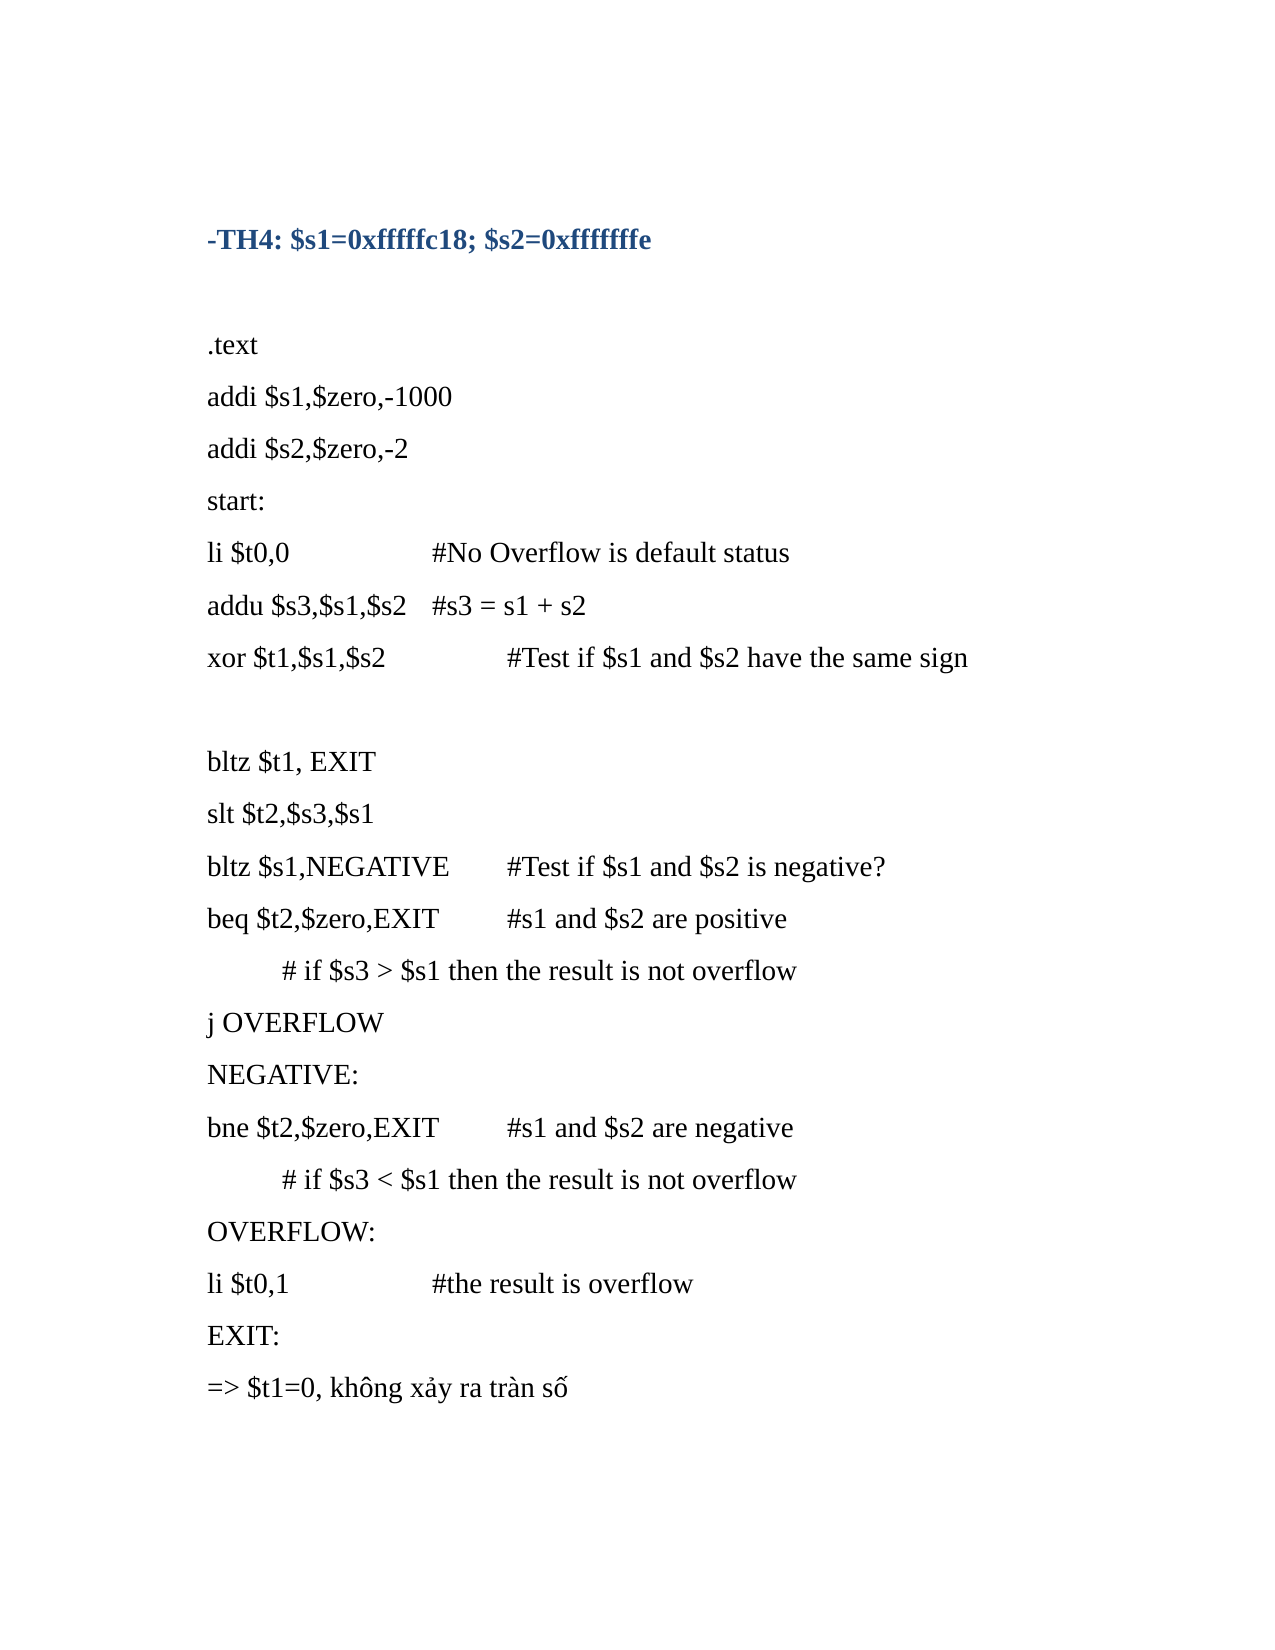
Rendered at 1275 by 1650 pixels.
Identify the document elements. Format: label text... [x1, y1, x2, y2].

text j OVERFLOW [207, 1005, 1186, 1039]
text start: [207, 483, 1186, 517]
text bltz $s1,NEGATIVE #Test if $s1 and $s2 is negative? [207, 849, 1186, 882]
text li $t0,0 #No Overflow is default status [207, 536, 1186, 569]
text addu $s3,$s1,$s2 #s3 = s1 + s2 [207, 588, 1186, 621]
text beq $t2,$zero,EXIT #s1 and $s2 are positive [207, 901, 1186, 934]
text # if $s3 > $s1 then the result is not overflow [207, 953, 1186, 987]
text => $t1=0, không xảy ra tràn số [207, 1371, 1186, 1404]
text -TH4: $s1=0xfffffc18; $s2=0xfffffffe [207, 222, 1186, 256]
text bltz $t1, EXIT [207, 744, 1186, 778]
text bne $t2,$zero,EXIT #s1 and $s2 are negative [207, 1110, 1186, 1143]
text EXIT: [207, 1318, 1186, 1352]
text addi $s2,$zero,-2 [207, 431, 1186, 465]
text # if $s3 < $s1 then the result is not overflow [207, 1162, 1186, 1195]
text NEGATIVE: [207, 1057, 1186, 1091]
text xor $t1,$s1,$s2 #Test if $s1 and $s2 have the same sign [207, 640, 1186, 673]
text li $t0,1 #the result is overflow [207, 1266, 1186, 1300]
text slt $t2,$s3,$s1 [207, 797, 1186, 830]
text addi $s1,$zero,-1000 [207, 379, 1186, 413]
text OVERFLOW: [207, 1214, 1186, 1248]
text .text [207, 327, 1186, 360]
